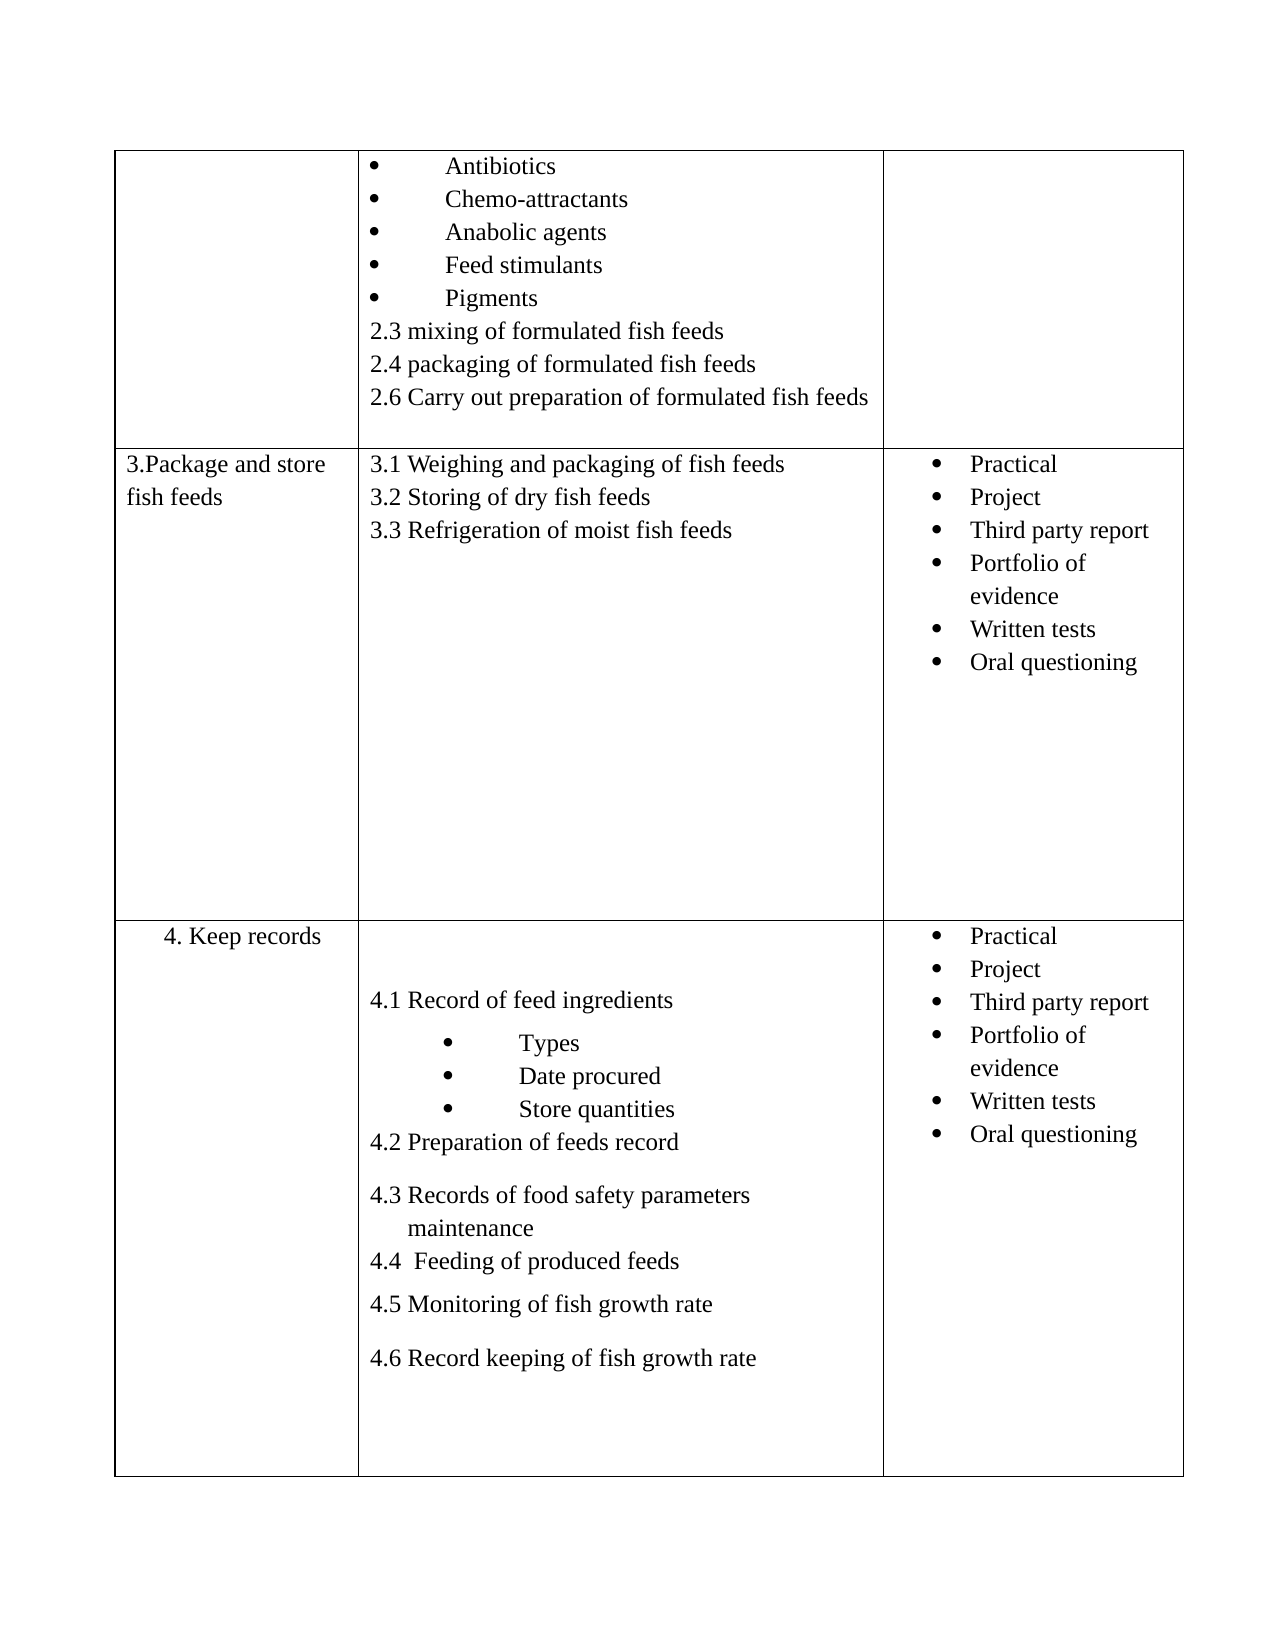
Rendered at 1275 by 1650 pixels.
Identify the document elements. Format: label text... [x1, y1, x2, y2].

table_cell 3.Package and store fish feeds [116, 449, 358, 920]
table_cell Practical Project Third party report Portfolio of evidence Written tests Oral questioning [884, 921, 1183, 1476]
table_cell Record of feed ingredients Types Date procured Store quantities Preparation of feeds record Records of food safety parameters maintenance Feeding of produced feeds Monitoring of fish growth rate 4.6 Record keeping of fish growth rate [359, 921, 883, 1476]
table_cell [359, 151, 883, 448]
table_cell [116, 151, 358, 448]
table_cell 3.1 Weighing and packaging of fish feeds 3.2 Storing of dry fish feeds 3.3 Refrigeration of moist fish feeds [359, 449, 883, 920]
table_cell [884, 151, 1183, 448]
table_cell 4. Keep records [116, 921, 358, 1476]
table_cell Practical Project Third party report Portfolio of evidence Written tests Oral questioning [884, 449, 1183, 920]
